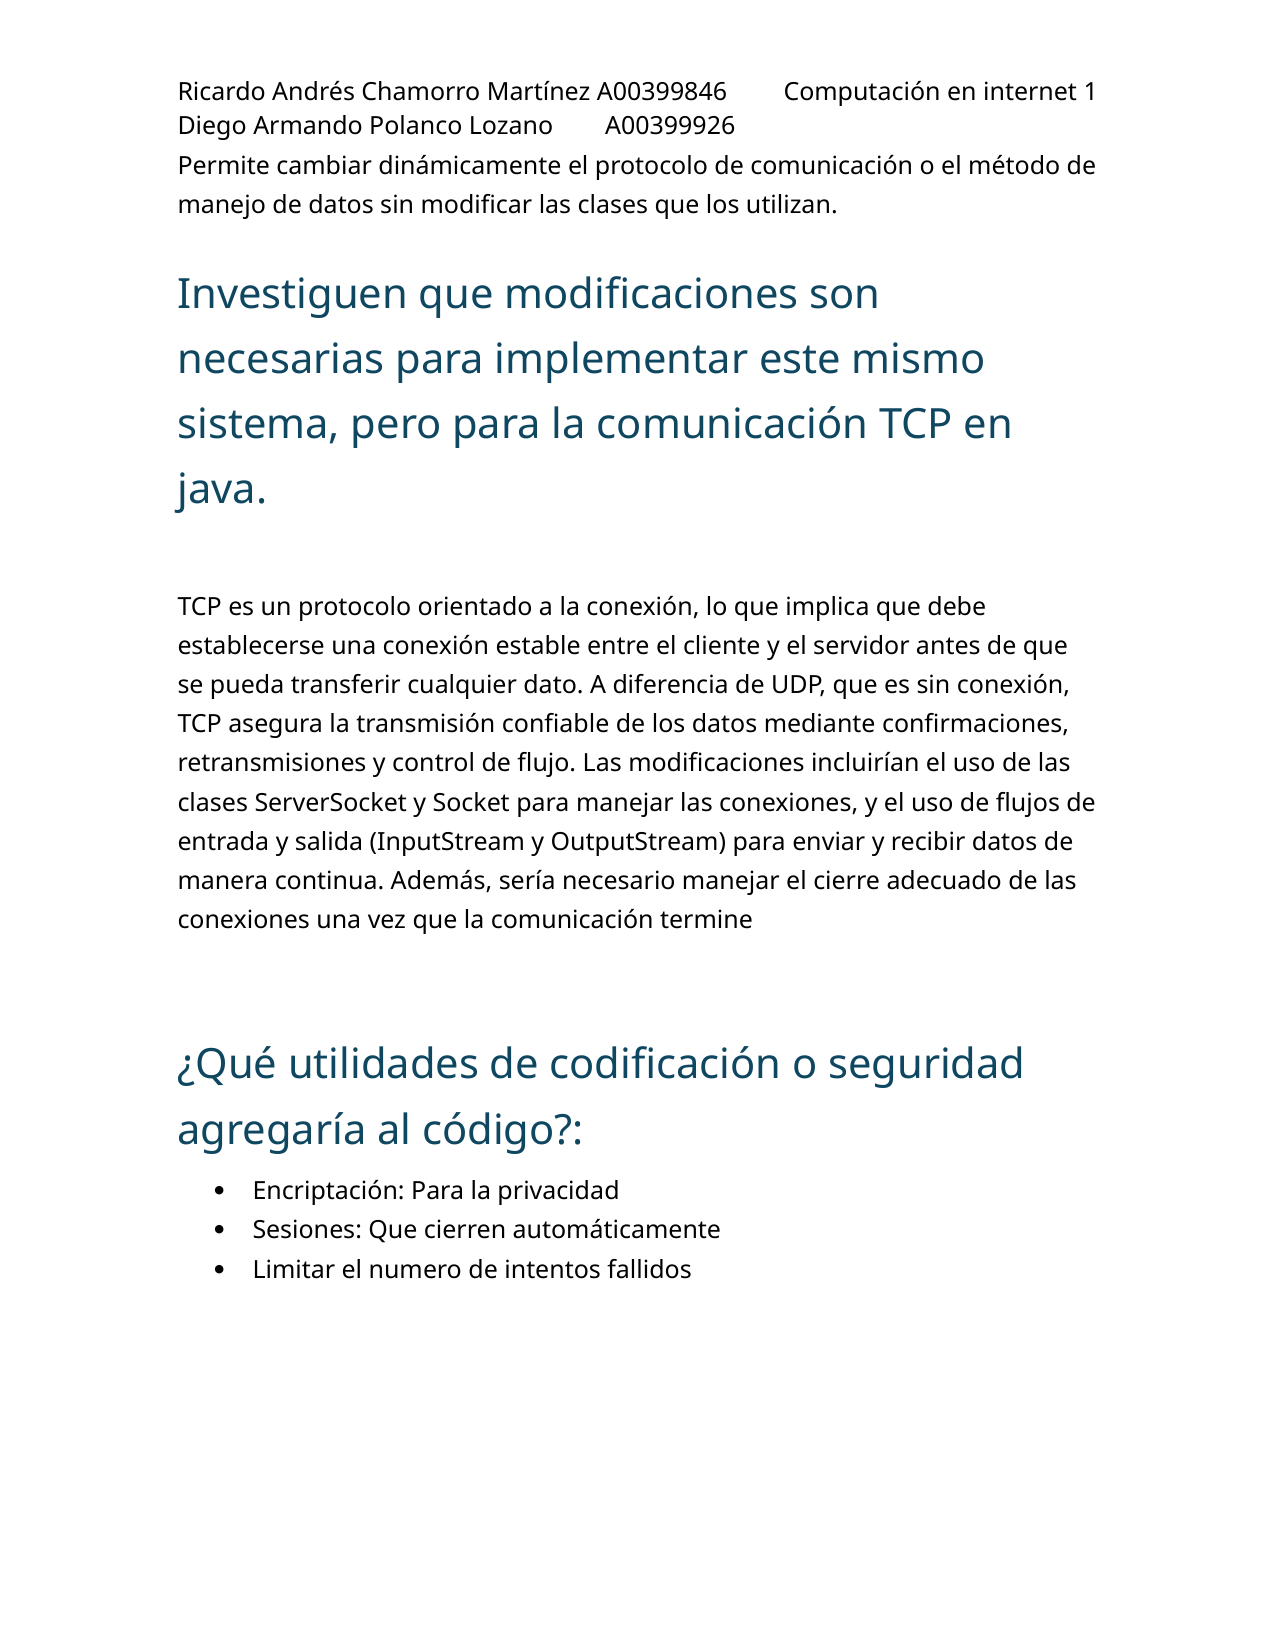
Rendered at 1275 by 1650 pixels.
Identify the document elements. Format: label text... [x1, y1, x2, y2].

text TCP es un protocolo orientado a la conexión, lo que implica que debe establecerse una conexión estable entre el cliente y el servidor antes de que se pueda transferir cualquier dato. A diferencia de UDP, que es sin conexión, TCP asegura la transmisión confiable de los datos mediante confirmaciones, retransmisiones y control de flujo. Las modificaciones incluirían el uso de las clases ServerSocket y Socket para manejar las conexiones, y el uso de flujos de entrada y salida (InputStream y OutputStream) para enviar y recibir datos de manera continua. Además, sería necesario manejar el cierre adecuado de las conexiones una vez que la comunicación termine [177, 588, 1098, 936]
list Limitar el numero de intentos fallidos [215, 1251, 1098, 1285]
list Sesiones: Que cierren automáticamente [215, 1212, 1098, 1246]
subtitle Investiguen que modificaciones son necesarias para implementar este mismo sistema, pero para la comunicación TCP en java. [177, 263, 1098, 516]
subtitle ¿Qué utilidades de codificación o seguridad agregaría al código?: [177, 1034, 1098, 1156]
list Encriptación: Para la privacidad [215, 1173, 1098, 1207]
text Permite cambiar dinámicamente el protocolo de comunicación o el método de manejo de datos sin modificar las clases que los utilizan. [177, 148, 1098, 221]
